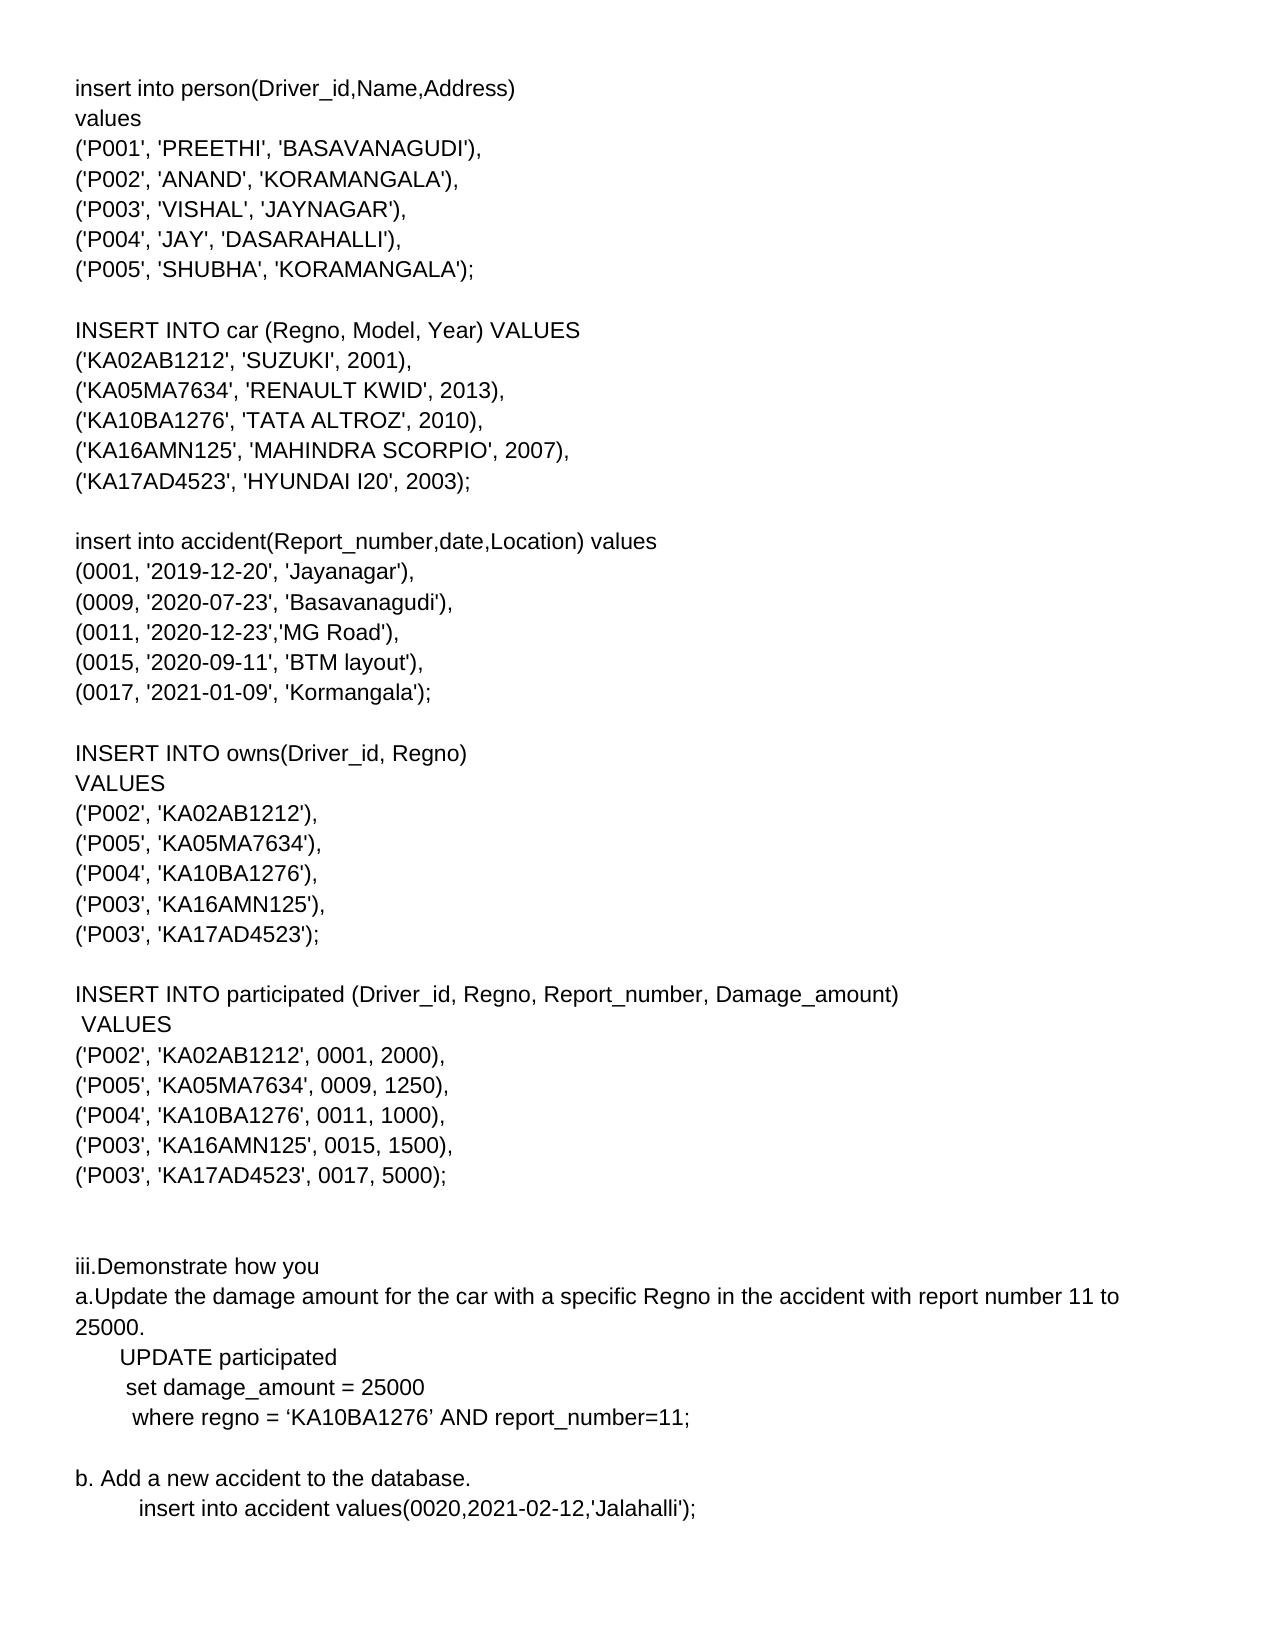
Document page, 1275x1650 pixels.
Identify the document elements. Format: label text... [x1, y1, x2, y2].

text (0001, '2019-12-20', 'Jayanagar'), [75, 558, 1200, 585]
text ('KA02AB1212', 'SUZUKI', 2001), [75, 347, 1200, 373]
text (0011, '2020-12-23','MG Road'), [75, 619, 1200, 645]
text ('P003', 'KA16AMN125', 0015, 1500), [75, 1132, 1200, 1159]
text (0017, '2021-01-09', 'Kormangala'); [75, 679, 1200, 706]
text VALUES [75, 770, 1200, 796]
text ('P005', 'KA05MA7634', 0009, 1250), [75, 1072, 1200, 1098]
text INSERT INTO car (Regno, Model, Year) VALUES [75, 317, 1200, 343]
text ('P003', 'KA17AD4523', 0017, 5000); [75, 1162, 1200, 1189]
text ('P004', 'JAY', 'DASARAHALLI'), [75, 226, 1200, 252]
text values [75, 105, 1200, 132]
text b. Add a new accident to the database. [75, 1464, 1200, 1491]
text ('P004', 'KA10BA1276', 0011, 1000), [75, 1102, 1200, 1128]
text a.Update the damage amount for the car with a specific Regno in the accident with report number 11 to [75, 1283, 1200, 1310]
text (0009, '2020-07-23', 'Basavanagudi'), [75, 588, 1200, 615]
text ('P003', 'KA17AD4523'); [75, 921, 1200, 947]
text (0015, '2020-09-11', 'BTM layout'), [75, 649, 1200, 675]
text insert into accident(Report_number,date,Location) values [75, 528, 1200, 554]
text ('KA16AMN125', 'MAHINDRA SCORPIO', 2007), [75, 437, 1200, 464]
text 25000. [75, 1313, 1200, 1340]
text UPDATE participated [75, 1344, 1200, 1370]
text insert into accident values(0020,2021-02-12,'Jalahalli'); [75, 1495, 1200, 1521]
text ('KA17AD4523', 'HYUNDAI I20', 2003); [75, 468, 1200, 494]
text insert into person(Driver_id,Name,Address) [75, 75, 1200, 101]
text ('P003', 'VISHAL', 'JAYNAGAR'), [75, 196, 1200, 222]
text ('P005', 'KA05MA7634'), [75, 830, 1200, 857]
text ('KA05MA7634', 'RENAULT KWID', 2013), [75, 377, 1200, 403]
text ('P003', 'KA16AMN125'), [75, 891, 1200, 917]
text ('P004', 'KA10BA1276'), [75, 860, 1200, 887]
text VALUES [75, 1011, 1200, 1038]
text INSERT INTO owns(Driver_id, Regno) [75, 739, 1200, 766]
text iii.Demonstrate how you [75, 1253, 1200, 1279]
text where regno = ‘KA10BA1276’ AND report_number=11; [75, 1404, 1200, 1431]
text INSERT INTO participated (Driver_id, Regno, Report_number, Damage_amount) [75, 981, 1200, 1008]
text ('P002', 'KA02AB1212', 0001, 2000), [75, 1042, 1200, 1068]
text ('P002', 'KA02AB1212'), [75, 800, 1200, 826]
text ('P002', 'ANAND', 'KORAMANGALA'), [75, 166, 1200, 192]
text ('KA10BA1276', 'TATA ALTROZ', 2010), [75, 407, 1200, 434]
text set damage_amount = 25000 [75, 1374, 1200, 1400]
text ('P005', 'SHUBHA', 'KORAMANGALA'); [75, 256, 1200, 283]
text ('P001', 'PREETHI', 'BASAVANAGUDI'), [75, 135, 1200, 162]
